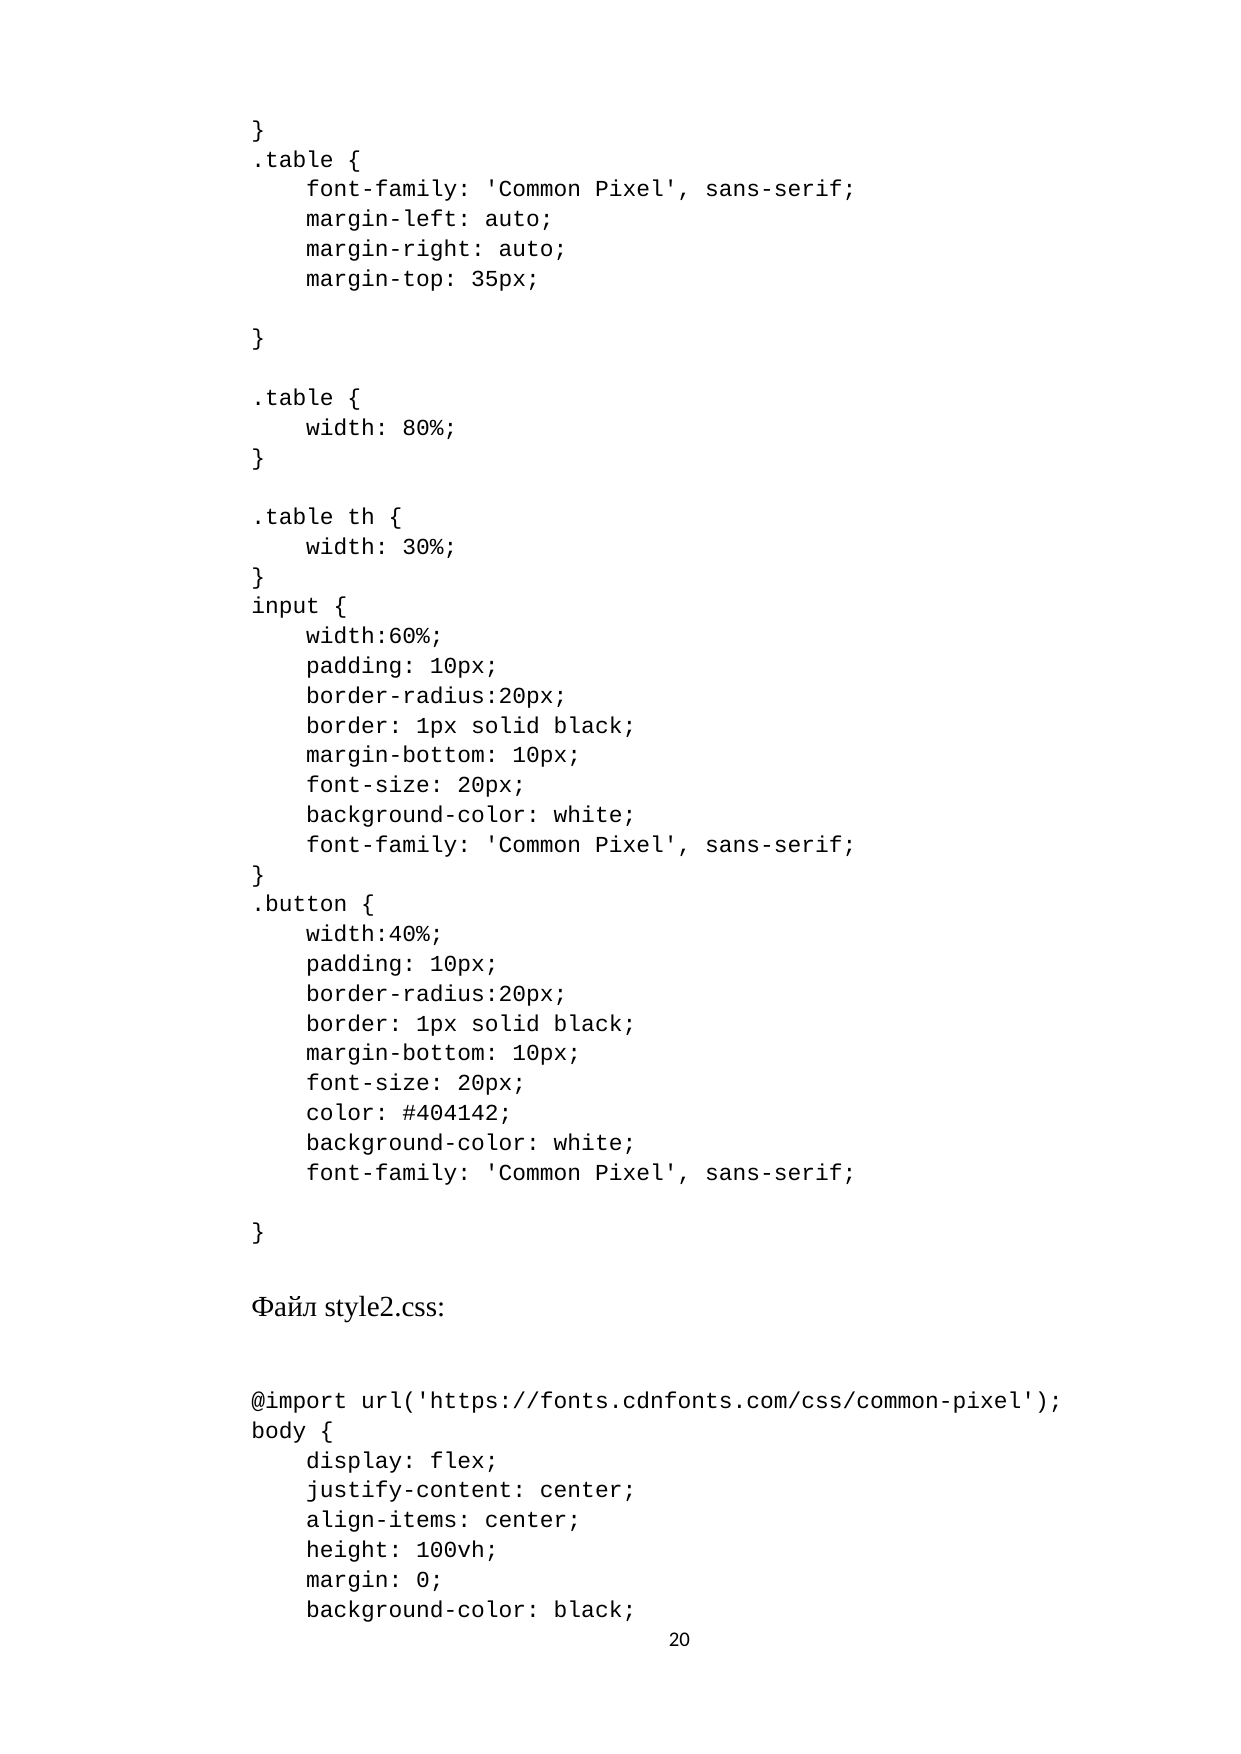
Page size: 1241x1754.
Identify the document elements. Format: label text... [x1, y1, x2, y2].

text align-items: center; [177, 1508, 1181, 1534]
text margin-bottom: 10px; [177, 1042, 1181, 1068]
text font-size: 20px; [177, 773, 1181, 799]
text } [177, 118, 1181, 144]
text @import url('https://fonts.cdnfonts.com/css/common-pixel'); [177, 1389, 1181, 1415]
text border: 1px solid black; [177, 714, 1181, 740]
text border-radius:20px; [177, 684, 1181, 710]
text margin-left: auto; [177, 207, 1181, 233]
text font-family: 'Common Pixel', sans-serif; [177, 1161, 1181, 1187]
text margin-right: auto; [177, 237, 1181, 263]
text input { [177, 595, 1181, 621]
text padding: 10px; [177, 654, 1181, 680]
text .table { [177, 386, 1181, 412]
text border-radius:20px; [177, 982, 1181, 1008]
text .button { [177, 893, 1181, 919]
text } [177, 1220, 1181, 1246]
text width:40%; [177, 922, 1181, 948]
text background-color: black; [177, 1598, 1181, 1624]
text .table { [177, 148, 1181, 174]
text display: flex; [177, 1449, 1181, 1475]
text Файл style2.css: [177, 1289, 1181, 1322]
text } [177, 565, 1181, 591]
text width:60%; [177, 624, 1181, 651]
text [177, 178, 1181, 204]
text width: 30%; [177, 535, 1181, 561]
text .table th { [177, 505, 1181, 531]
text height: 100vh; [177, 1538, 1181, 1564]
text padding: 10px; [177, 952, 1181, 978]
text background-color: white; [177, 1131, 1181, 1157]
text color: #404142; [177, 1101, 1181, 1127]
text } [177, 446, 1181, 472]
text justify-content: center; [177, 1479, 1181, 1505]
text margin: 0; [177, 1568, 1181, 1594]
text } [177, 863, 1181, 889]
text background-color: white; [177, 803, 1181, 829]
text font-size: 20px; [177, 1071, 1181, 1097]
text font-family: 'Common Pixel', sans-serif; [177, 833, 1181, 859]
text border: 1px solid black; [177, 1012, 1181, 1038]
text body { [177, 1419, 1181, 1445]
text } [177, 327, 1181, 353]
text width: 80%; [177, 416, 1181, 442]
text margin-bottom: 10px; [177, 744, 1181, 770]
text margin-top: 35px; [177, 267, 1181, 293]
